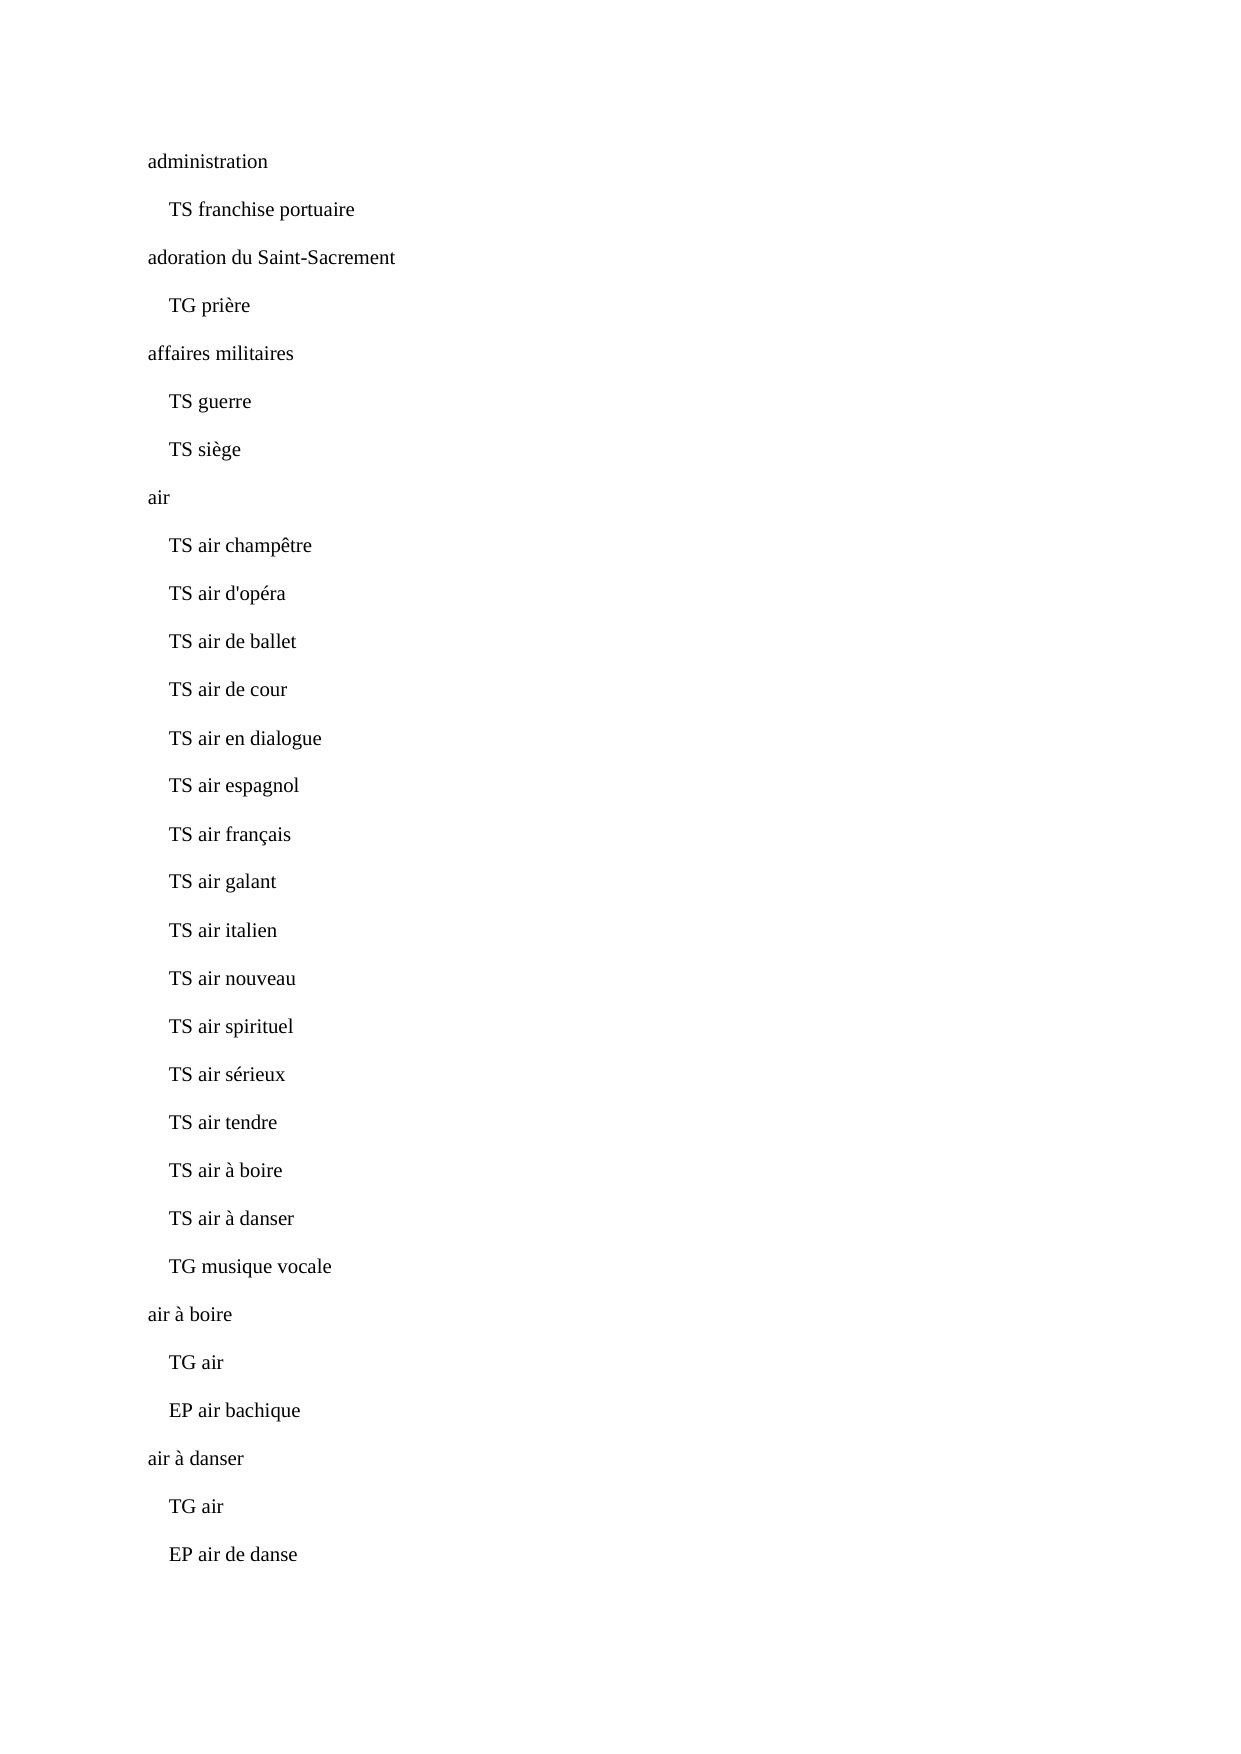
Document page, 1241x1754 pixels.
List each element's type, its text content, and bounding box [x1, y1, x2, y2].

table_cell TS franchise portuaire [146, 196, 1100, 244]
table_cell TS air tendre [146, 1108, 1100, 1156]
table_cell TS siège [146, 436, 1100, 484]
table_cell EP air bachique [146, 1396, 1100, 1444]
table_cell TS air français [146, 820, 1100, 868]
table_cell adoration du Saint-Sacrement [146, 244, 1100, 292]
table_cell air à boire [146, 1300, 1100, 1348]
table_cell TS air à boire [146, 1156, 1100, 1204]
table_cell TS air galant [146, 868, 1100, 916]
table_cell TS air italien [146, 916, 1100, 964]
table_cell TS air de cour [146, 676, 1100, 724]
table_cell TG air [146, 1492, 1100, 1540]
table_cell TS air nouveau [146, 964, 1100, 1012]
table_cell TS air champêtre [146, 532, 1100, 580]
table_cell TS air d'opéra [146, 580, 1100, 628]
table_cell TG air [146, 1348, 1100, 1396]
table_cell TS air spirituel [146, 1012, 1100, 1060]
table_cell TS air en dialogue [146, 724, 1100, 772]
table_cell air à danser [146, 1444, 1100, 1492]
table_cell affaires militaires [146, 340, 1100, 388]
table_cell administration [146, 148, 1100, 196]
table_cell TS air à danser [146, 1204, 1100, 1252]
table_cell TG prière [146, 292, 1100, 340]
table_cell TS air sérieux [146, 1060, 1100, 1108]
table_cell EP air de danse [146, 1540, 1100, 1588]
table_cell air [146, 484, 1100, 532]
table_cell TG musique vocale [146, 1252, 1100, 1300]
table_cell TS air de ballet [146, 628, 1100, 676]
table_cell TS air espagnol [146, 772, 1100, 820]
table_cell TS guerre [146, 388, 1100, 436]
